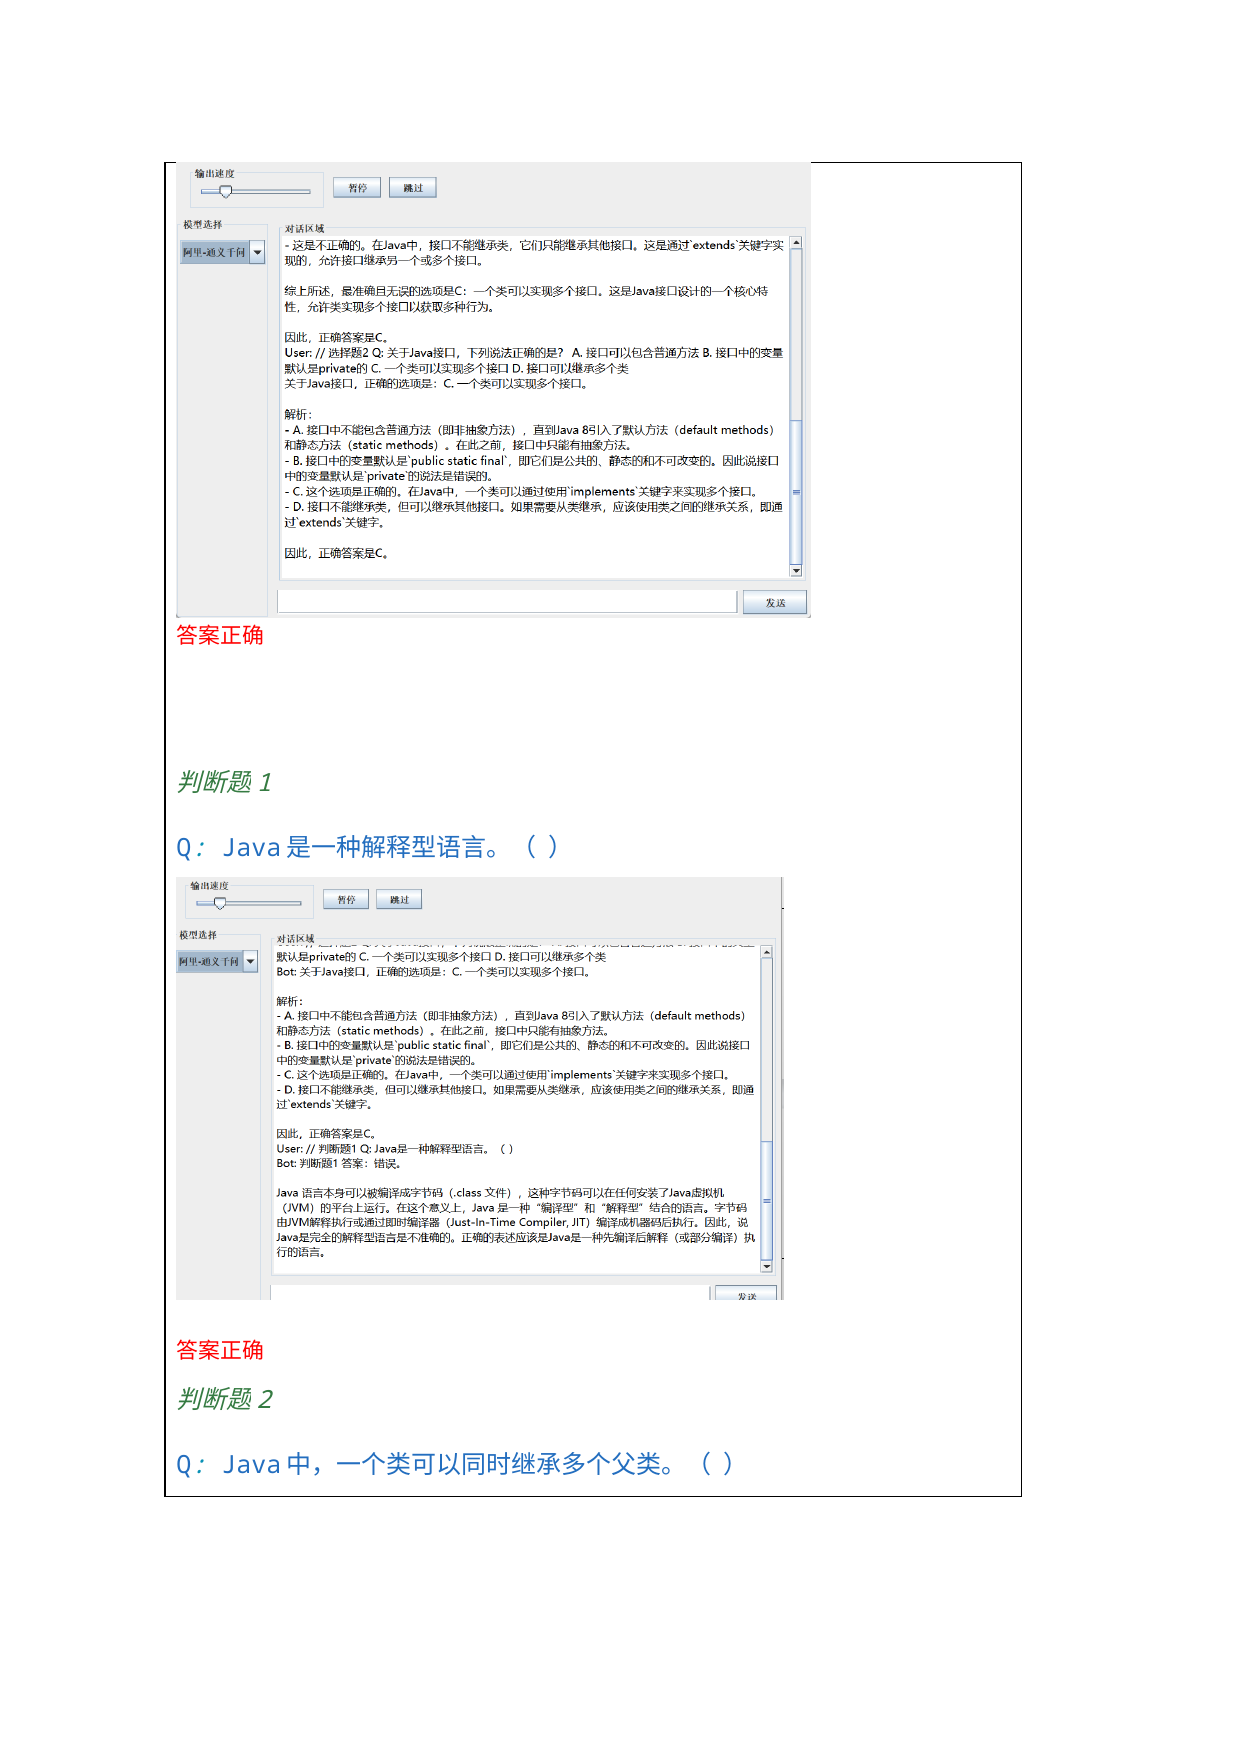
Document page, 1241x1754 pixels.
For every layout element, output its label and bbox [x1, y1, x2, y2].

picture [176, 877, 784, 1300]
table_header [166, 163, 1021, 1496]
picture [176, 162, 811, 618]
